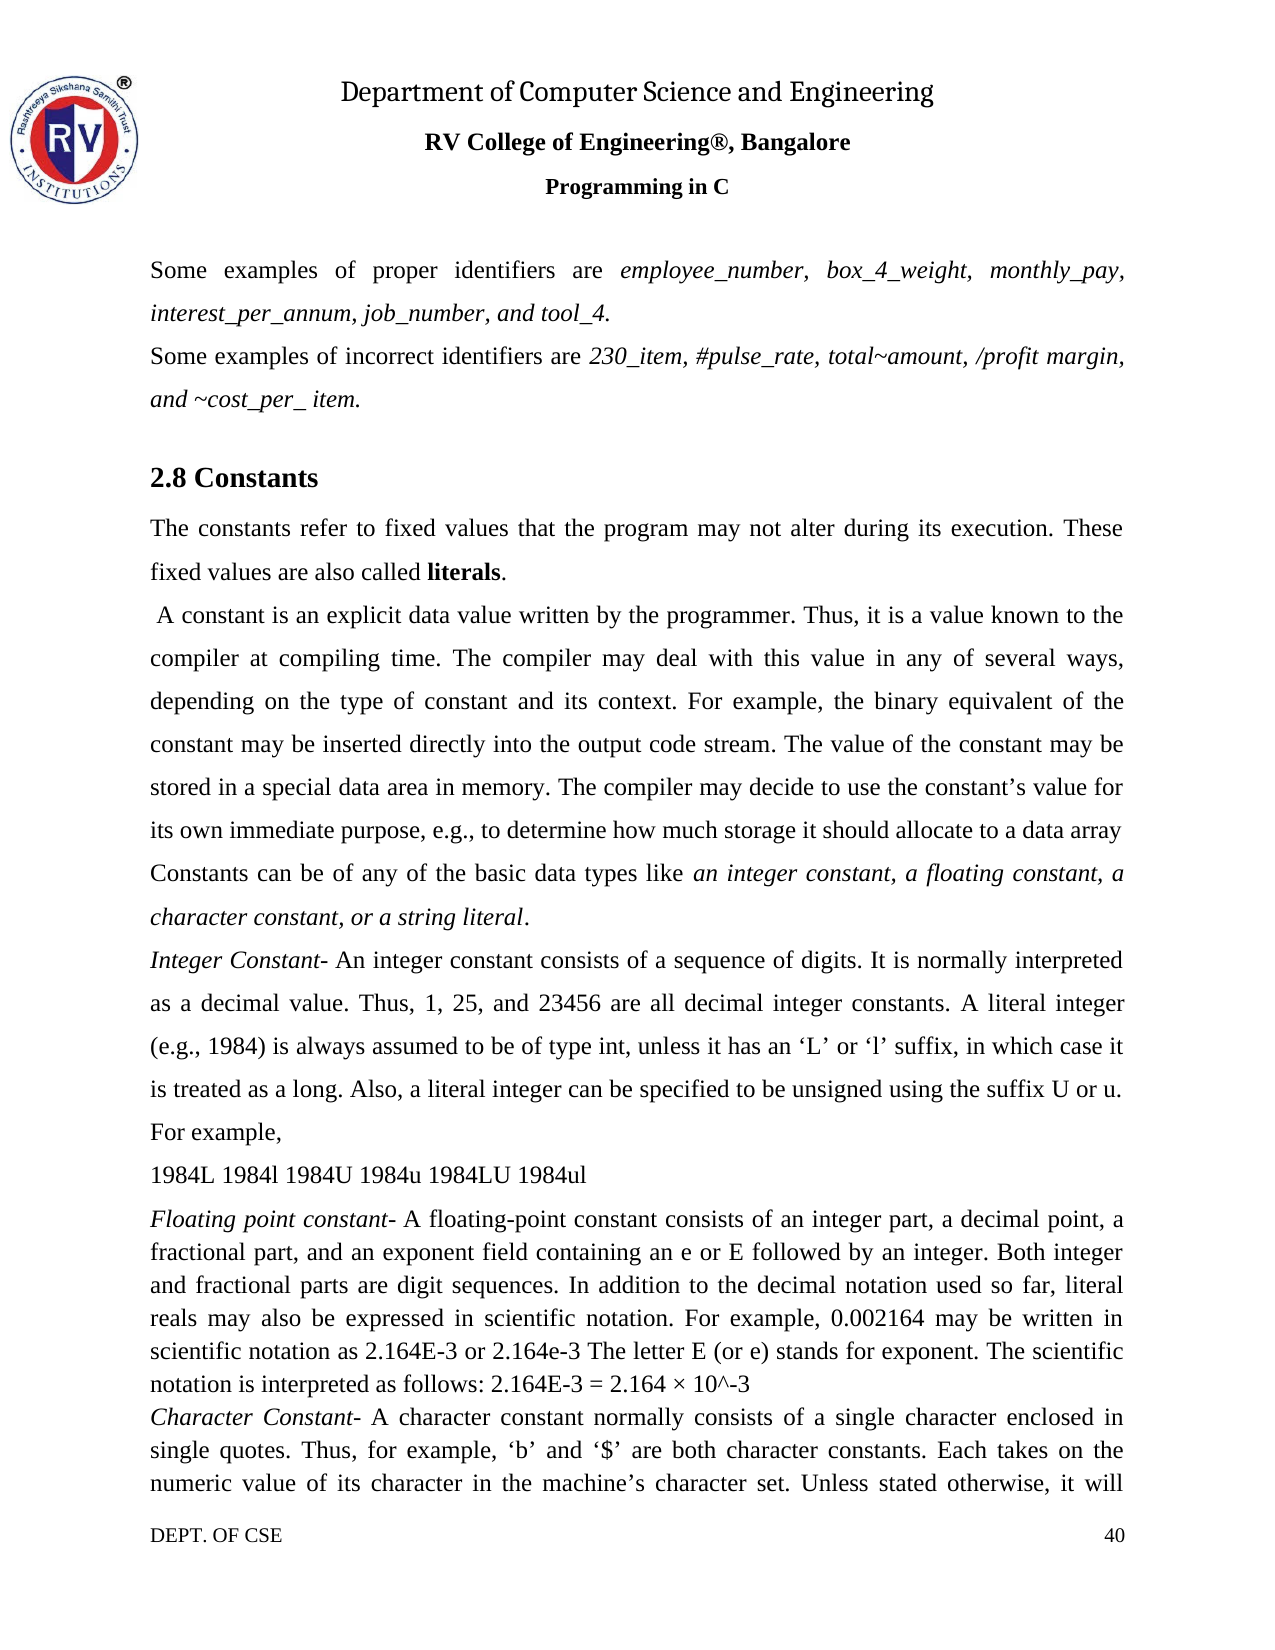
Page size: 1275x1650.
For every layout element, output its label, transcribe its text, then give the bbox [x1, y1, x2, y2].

text A constant is an explicit data value written by the programmer. Thus, it is a value known to the compiler at compiling time. The compiler may deal with this value in any of several ways, depending on the type of constant and its context. For example, the binary equivalent of the constant may be inserted directly into the output code stream. The value of the constant may be stored in a special data area in memory. The compiler may decide to use the constant’s value for its own immediate purpose, e.g., to determine how much storage it should allocate to a data array [150, 600, 1125, 844]
text Floating point constant- A floating-point constant consists of an integer part, a decimal point, a fractional part, and an exponent field containing an e or E followed by an integer. Both integer and fractional parts are digit sequences. In addition to the decimal notation used so far, literal reals may also be expressed in scientific notation. For example, 0.002164 may be written in scientific notation as 2.164E-3 or 2.164e-3 The letter E (or e) stands for exponent. The scientific notation is interpreted as follows: 2.164E-3 = 2.164 × 10^-3 [150, 1204, 1125, 1398]
subtitle 2.8 Constants [150, 461, 1125, 494]
picture [9, 75, 139, 205]
text Constants can be of any of the basic data types like an integer constant, a floating constant, a character constant, or a string literal. [150, 858, 1125, 930]
text Some examples of incorrect identifiers are 230_item, #pulse_rate, total~amount, /profit margin, and ~cost_per_ item. [150, 341, 1125, 413]
text The constants refer to fixed values that the program may not alter during its execution. These fixed values are also called literals. [150, 513, 1125, 585]
text Integer Constant- An integer constant consists of a sequence of digits. It is normally interpreted as a decimal value. Thus, 1, 25, and 23456 are all decimal integer constants. A literal integer (e.g., 1984) is always assumed to be of type int, unless it has an ‘L’ or ‘l’ suffix, in which case it is treated as a long. Also, a literal integer can be specified to be unsigned using the suffix U or u. For example, [150, 945, 1125, 1146]
text Some examples of proper identifiers are employee_number, box_4_weight, monthly_pay, interest_per_annum, job_number, and tool_4. [150, 255, 1125, 327]
text 1984L 1984l 1984U 1984u 1984LU 1984ul [150, 1161, 1125, 1189]
